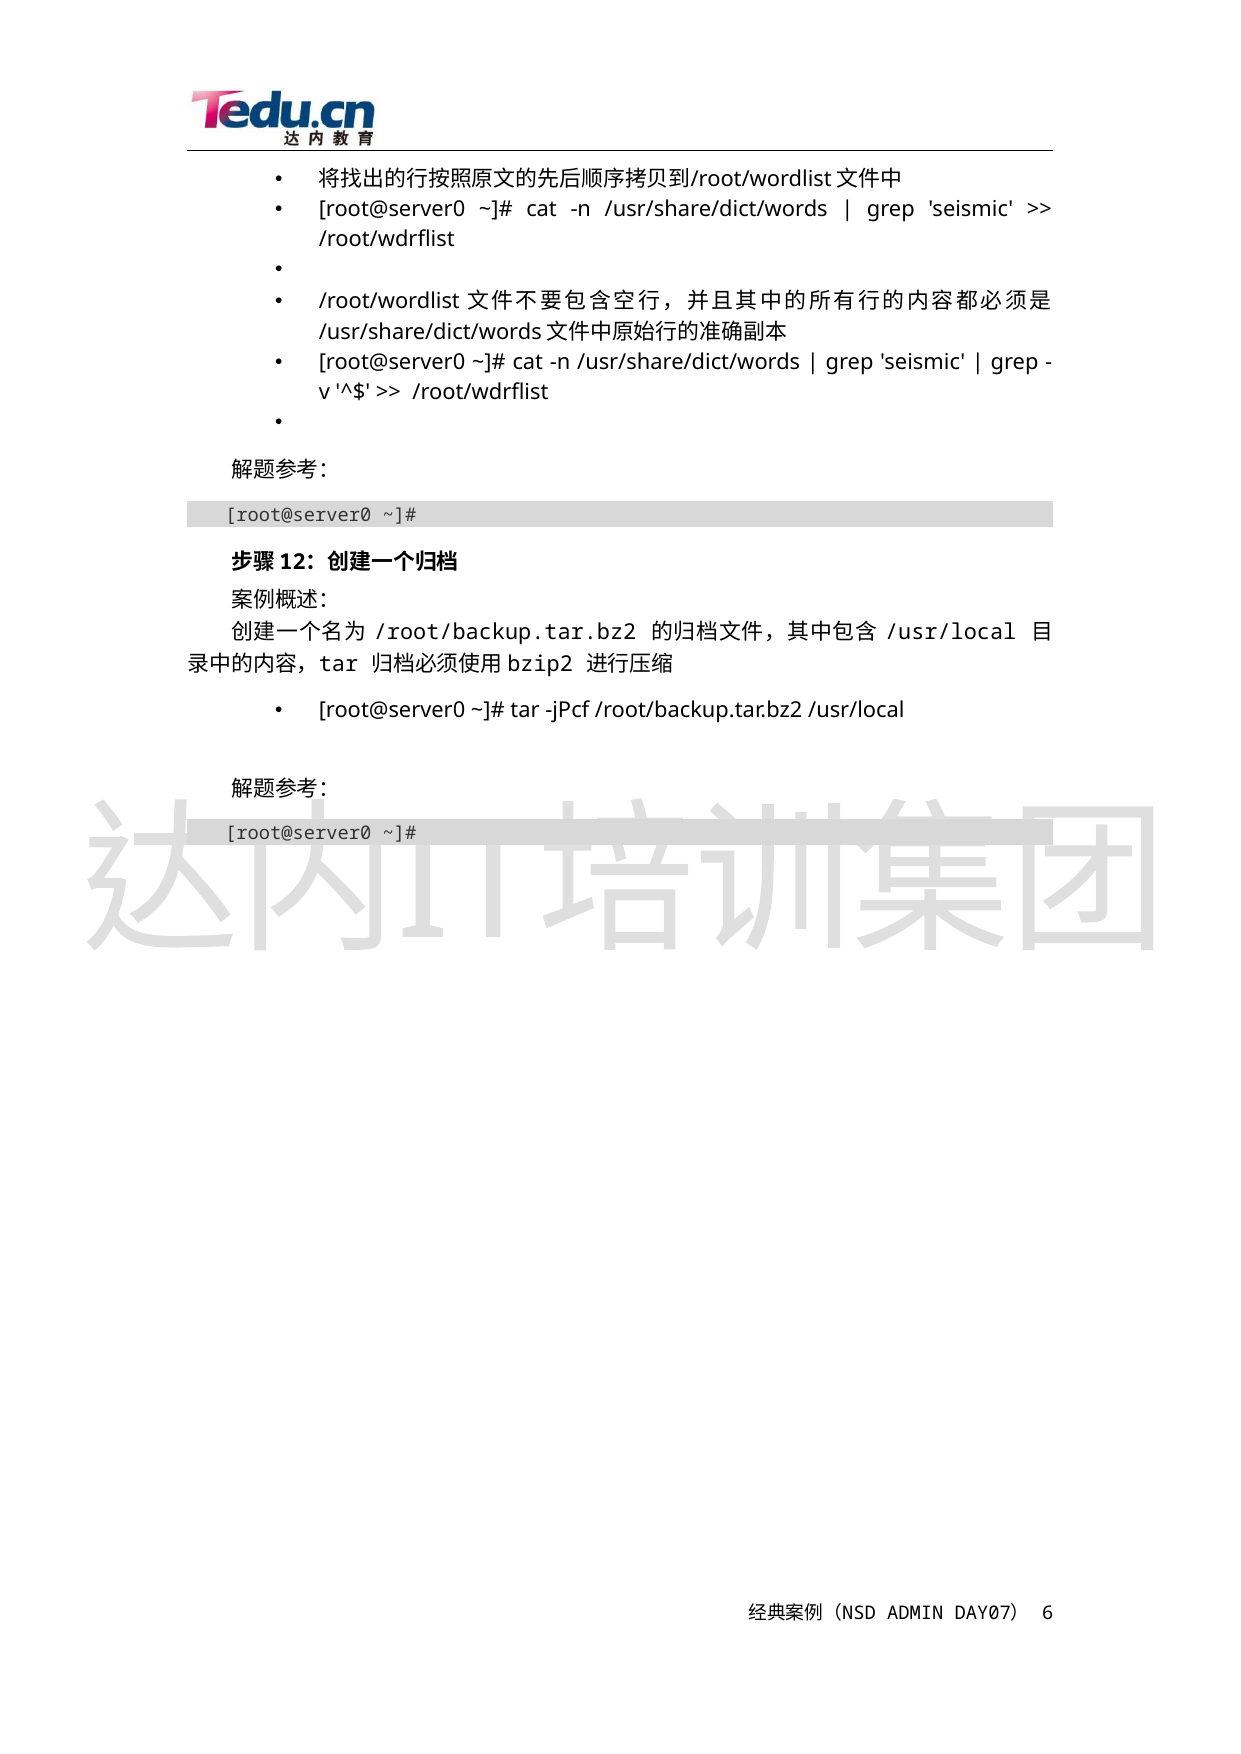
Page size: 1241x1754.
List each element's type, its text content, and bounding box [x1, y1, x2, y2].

text 解题参考： [187, 771, 1053, 803]
text 案例概述： [187, 582, 1053, 614]
text 步骤12：创建一个归档 [231, 544, 1053, 575]
text [root@server0 ~]# [187, 501, 1053, 527]
text /root/wordlist文件不要包含空行，并且其中的所有行的内容都必须是 /usr/share/dict/words文件中原始行的准确副本 [275, 283, 1053, 346]
text 解题参考： [187, 452, 1053, 484]
text [root@server0 ~]# tar -jPcf /root/backup.tar.bz2 /usr/local [275, 694, 1053, 724]
picture [187, 88, 379, 148]
text [root@server0 ~]# [187, 819, 1053, 845]
text [root@server0 ~]# cat -n /usr/share/dict/words | grep 'seismic' | grep -v '^$' >> /root/wdrflist [275, 346, 1053, 406]
text 创建一个名为 /root/backup.tar.bz2 的归档文件，其中包含 /usr/local 目录中的内容，tar 归档必须使用 bzip2 进行压缩 [187, 614, 1053, 677]
text 将找出的行按照原文的先后顺序拷贝到/root/wordlist文件中 [275, 161, 1053, 193]
text [root@server0 ~]# cat -n /usr/share/dict/words | grep 'seismic' >> /root/wdrflist [275, 193, 1053, 253]
